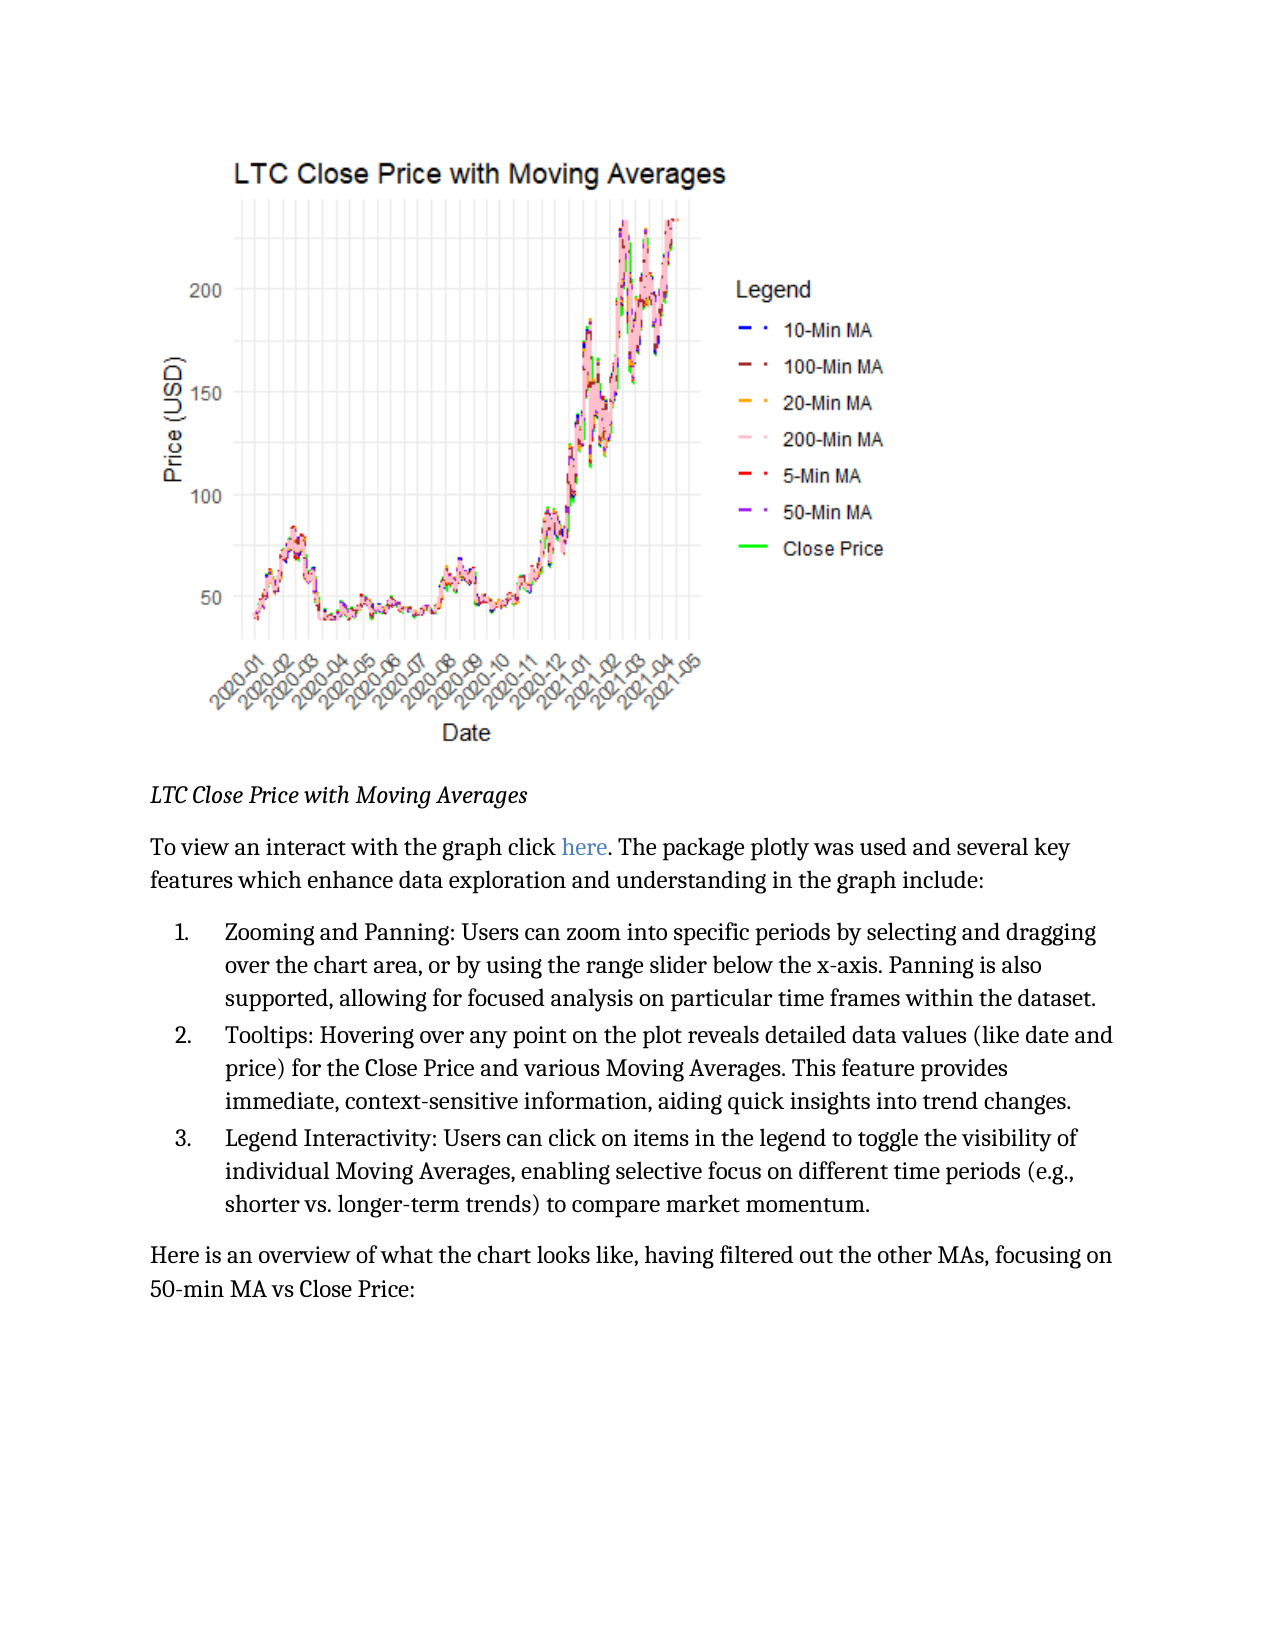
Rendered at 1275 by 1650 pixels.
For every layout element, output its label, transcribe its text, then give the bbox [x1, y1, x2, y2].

text Here is an overview of what the chart looks like, having filtered out the other MAs, focusing on 50-min MA vs Close Price: [150, 1241, 1125, 1303]
picture [150, 150, 908, 757]
text To view an interact with the graph click here. The package plotly was used and several key features which enhance data exploration and understanding in the graph include: [150, 833, 1125, 895]
text LTC Close Price with Moving Averages [150, 781, 1125, 810]
list Zooming and Panning: Users can zoom into specific periods by selecting and dragging over the chart area, or by using the range slider below the x-axis. Panning is also supported, allowing for focused analysis on particular time frames within the dataset. [175, 918, 1125, 1013]
list Legend Interactivity: Users can click on items in the legend to toggle the visibility of individual Moving Averages, enabling selective focus on different time periods (e.g., shorter vs. longer-term trends) to compare market momentum. [175, 1124, 1125, 1218]
list Tooltips: Hovering over any point on the plot reveals detailed data values (like date and price) for the Close Price and various Moving Averages. This feature provides immediate, context-sensitive information, aiding quick insights into trend changes. [175, 1021, 1125, 1116]
